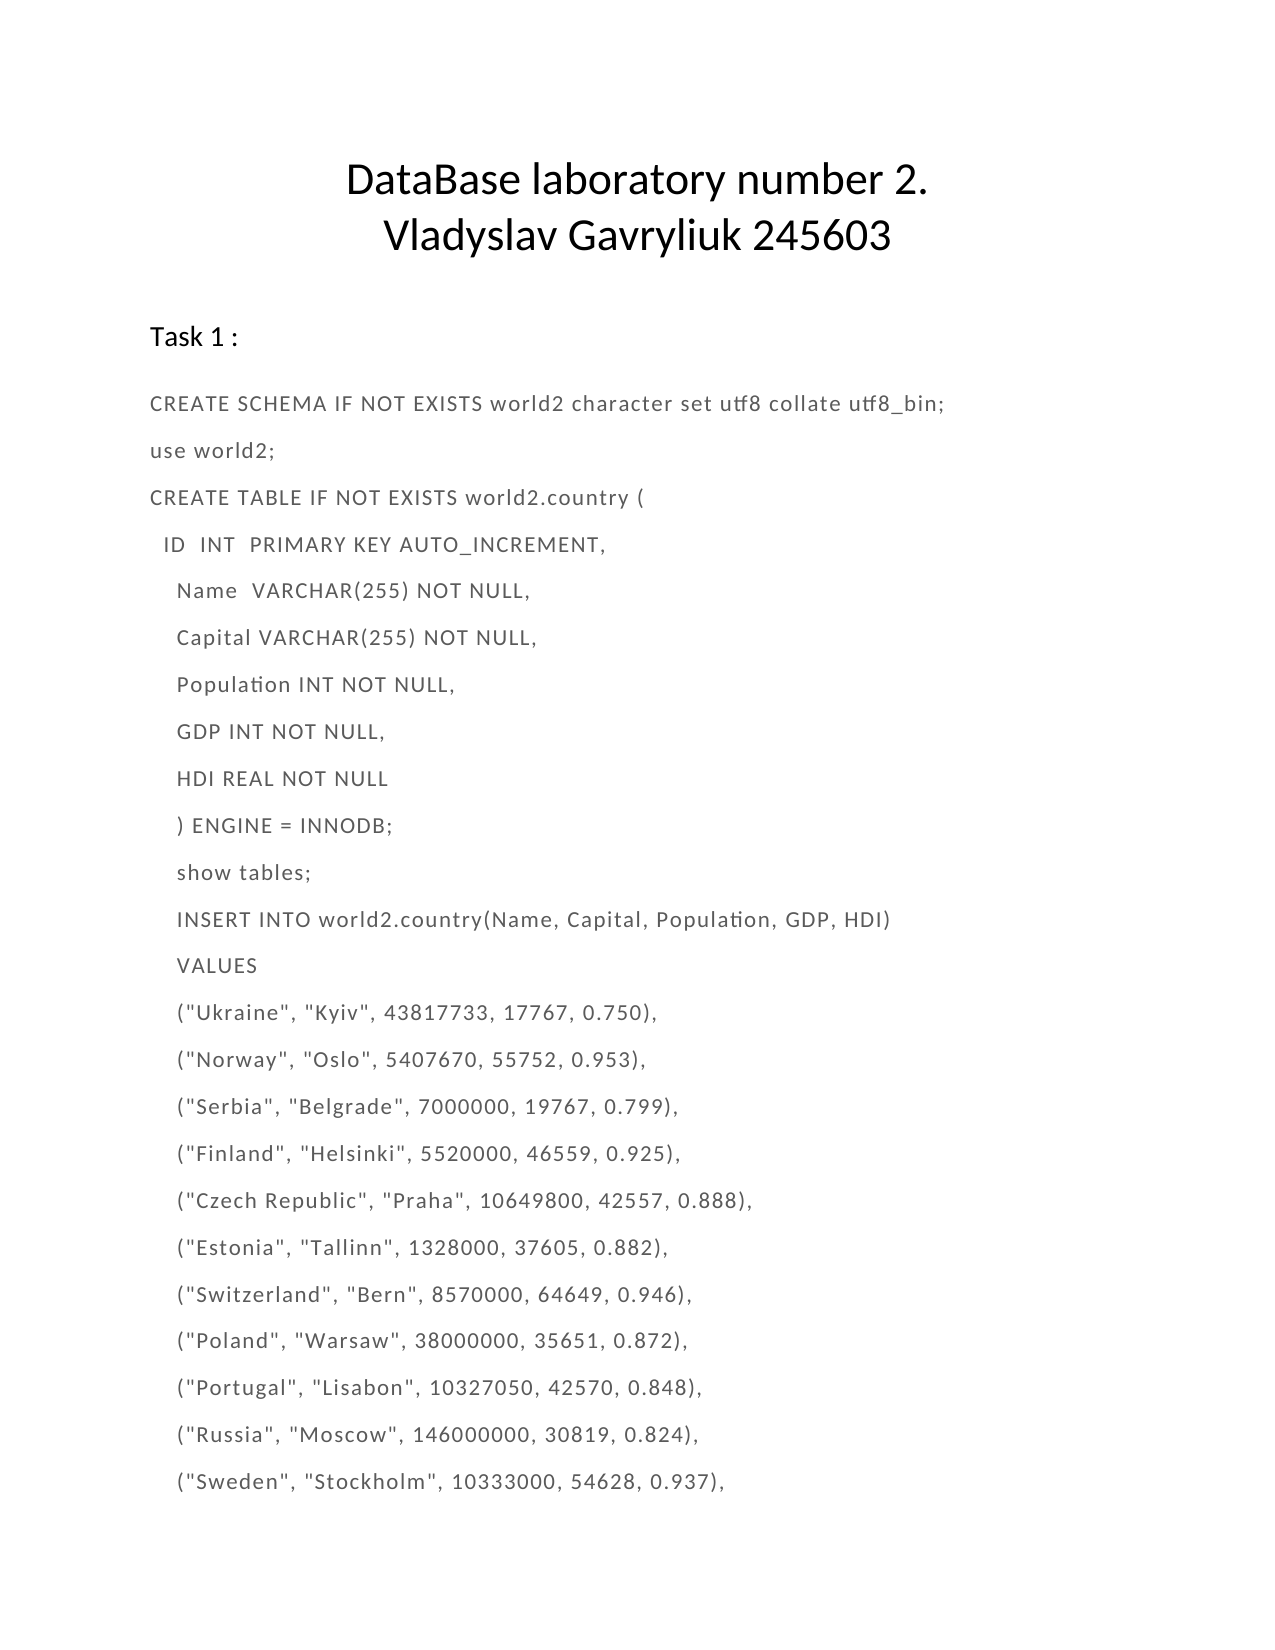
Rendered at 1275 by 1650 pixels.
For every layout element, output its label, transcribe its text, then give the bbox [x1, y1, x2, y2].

subtitle Name VARCHAR(255) NOT NULL, [150, 577, 1125, 604]
subtitle GDP INT NOT NULL, [150, 717, 1125, 745]
subtitle CREATE SCHEMA IF NOT EXISTS world2 character set utf8 collate utf8_bin; [150, 389, 1125, 417]
text Vladyslav Gavryliuk 245603 [150, 206, 1125, 262]
text DataBase laboratory number 2. [150, 150, 1125, 206]
subtitle ID INT PRIMARY KEY AUTO_INCREMENT, [150, 530, 1125, 558]
subtitle ("Serbia", "Belgrade", 7000000, 19767, 0.799), [150, 1092, 1125, 1120]
subtitle ("Czech Republic", "Praha", 10649800, 42557, 0.888), [150, 1186, 1125, 1214]
subtitle ("Finland", "Helsinki", 5520000, 46559, 0.925), [150, 1139, 1125, 1167]
subtitle ("Norway", "Oslo", 5407670, 55752, 0.953), [150, 1045, 1125, 1073]
subtitle ("Ukraine", "Kyiv", 43817733, 17767, 0.750), [150, 998, 1125, 1026]
subtitle ("Switzerland", "Bern", 8570000, 64649, 0.946), [150, 1280, 1125, 1308]
subtitle INSERT INTO world2.country(Name, Capital, Population, GDP, HDI) [150, 905, 1125, 933]
subtitle ) ENGINE = INNODB; [150, 811, 1125, 839]
subtitle Capital VARCHAR(255) NOT NULL, [150, 623, 1125, 651]
text Task 1 : [150, 318, 1125, 353]
subtitle Population INT NOT NULL, [150, 670, 1125, 698]
subtitle ("Russia", "Moscow", 146000000, 30819, 0.824), [150, 1420, 1125, 1448]
subtitle show tables; [150, 858, 1125, 886]
subtitle ("Sweden", "Stockholm", 10333000, 54628, 0.937), [150, 1467, 1125, 1495]
subtitle VALUES [150, 952, 1125, 979]
subtitle ("Estonia", "Tallinn", 1328000, 37605, 0.882), [150, 1233, 1125, 1261]
subtitle HDI REAL NOT NULL [150, 764, 1125, 792]
subtitle ("Poland", "Warsaw", 38000000, 35651, 0.872), [150, 1327, 1125, 1354]
subtitle use world2; [150, 436, 1125, 464]
subtitle CREATE TABLE IF NOT EXISTS world2.country ( [150, 483, 1125, 511]
subtitle ("Portugal", "Lisabon", 10327050, 42570, 0.848), [150, 1373, 1125, 1401]
